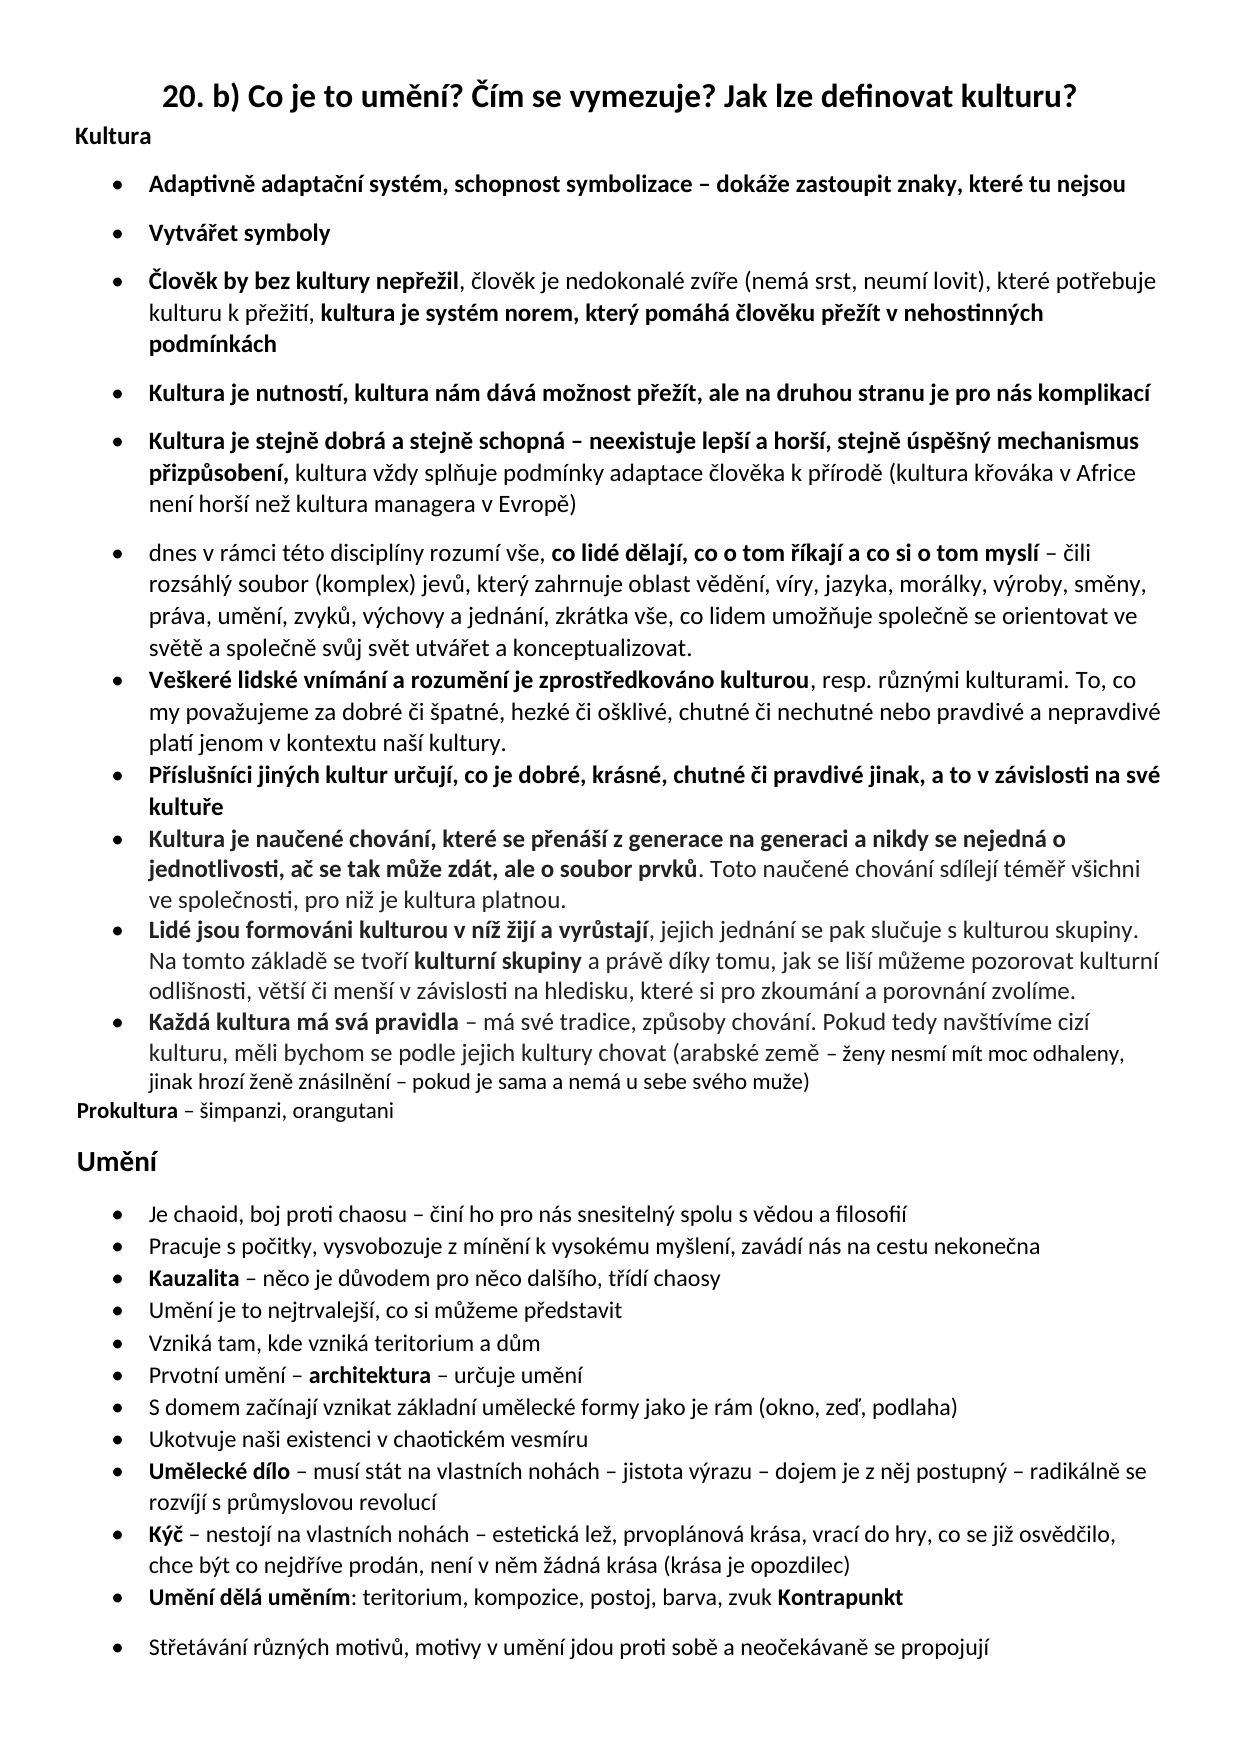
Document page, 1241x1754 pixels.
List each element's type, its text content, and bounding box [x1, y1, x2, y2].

list Prvotní umění – architektura – určuje umění [111, 1359, 1165, 1389]
list Umění je to nejtrvalejší, co si můžeme představit [111, 1294, 1165, 1325]
list Kauzalita – něco je důvodem pro něco dalšího, třídí chaosy [111, 1262, 1165, 1293]
list Kultura je naučené chování, které se přenáší z generace na generaci a nikdy se nejedná o jednotlivosti, ač se tak může zdát, ale o soubor prvků. Toto naučené chování sdílejí téměř všichni ve společnosti, pro niž je kultura platnou. [111, 823, 1165, 914]
list Lidé jsou formováni kulturou v níž žijí a vyrůstají, jejich jednání se pak slučuje s kulturou skupiny. Na tomto základě se tvoří kulturní skupiny a právě díky tomu, jak se liší můžeme pozorovat kulturní odlišnosti, větší či menší v závislosti na hledisku, které si pro zkoumání a porovnání zvolíme. [111, 914, 1165, 1006]
list Kultura je stejně dobrá a stejně schopná – neexistuje lepší a horší, stejně úspěšný mechanismus přizpůsobení, kultura vždy splňuje podmínky adaptace člověka k přírodě (kultura křováka v Africe není horší než kultura managera v Evropě) [111, 425, 1165, 519]
list Umění dělá uměním: teritorium, kompozice, postoj, barva, zvuk Kontrapunkt [111, 1581, 1165, 1611]
list Umělecké dílo – musí stát na vlastních nohách – jistota výrazu – dojem je z něj postupný – radikálně se rozvíjí s průmyslovou revolucí [111, 1455, 1165, 1516]
list Vytvářet symboly [111, 217, 1165, 247]
list Vzniká tam, kde vzniká teritorium a dům [111, 1327, 1165, 1357]
text Kultura [75, 120, 1165, 150]
list Příslušníci jiných kultur určují, co je dobré, krásné, chutné či pravdivé jinak, a to v závislosti na své kultuře [111, 759, 1165, 822]
list Kýč – nestojí na vlastních nohách – estetická lež, prvoplánová krása, vrací do hry, co se již osvědčilo, chce být co nejdříve prodán, není v něm žádná krása (krása je opozdilec) [111, 1518, 1165, 1579]
list Adaptivně adaptační systém, schopnost symbolizace – dokáže zastoupit znaky, které tu nejsou [111, 168, 1165, 199]
text Umění [77, 1143, 1165, 1178]
list Ukotvuje naši existenci v chaotickém vesmíru [111, 1423, 1165, 1454]
list S domem začínají vznikat základní umělecké formy jako je rám (okno, zeď, podlaha) [111, 1391, 1165, 1422]
list Člověk by bez kultury nepřežil, člověk je nedokonalé zvíře (nemá srst, neumí lovit), které potřebuje kulturu k přežití, kultura je systém norem, který pomáhá člověku přežít v nehostinných podmínkách [111, 265, 1165, 359]
list Střetávání různých motivů, motivy v umění jdou proti sobě a neočekávaně se propojují [111, 1631, 1165, 1661]
list dnes v rámci této disciplíny rozumí vše, co lidé dělají, co o tom říkají a co si o tom myslí – čili rozsáhlý soubor (komplex) jevů, který zahrnuje oblast vědění, víry, jazyka, morálky, výroby, směny, práva, umění, zvyků, výchovy a jednání, zkrátka vše, co lidem umožňuje společně se orientovat ve světě a společně svůj svět utvářet a konceptualizovat. [111, 537, 1165, 662]
text Prokultura – šimpanzi, orangutani [77, 1096, 1165, 1124]
text 20. b) Co je to umění? Čím se vymezuje? Jak lze definovat kulturu? [75, 75, 1165, 116]
list Je chaoid, boj proti chaosu – činí ho pro nás snesitelný spolu s vědou a filosofií [111, 1198, 1165, 1228]
list Pracuje s počitky, vysvobozuje z mínění k vysokému myšlení, zavádí nás na cestu nekonečna [111, 1230, 1165, 1261]
list Kultura je nutností, kultura nám dává možnost přežít, ale na druhou stranu je pro nás komplikací [111, 377, 1165, 407]
list Veškeré lidské vnímání a rozumění je zprostředkováno kulturou, resp. různými kulturami. To, co my považujeme za dobré či špatné, hezké či ošklivé, chutné či nechutné nebo pravdivé a nepravdivé platí jenom v kontextu naší kultury. [111, 664, 1165, 758]
list Každá kultura má svá pravidla – má své tradice, způsoby chování. Pokud tedy navštívíme cizí kulturu, měli bychom se podle jejich kultury chovat (arabské země – ženy nesmí mít moc odhaleny, jinak hrozí ženě znásilnění – pokud je sama a nemá u sebe svého muže) [111, 1006, 1165, 1095]
